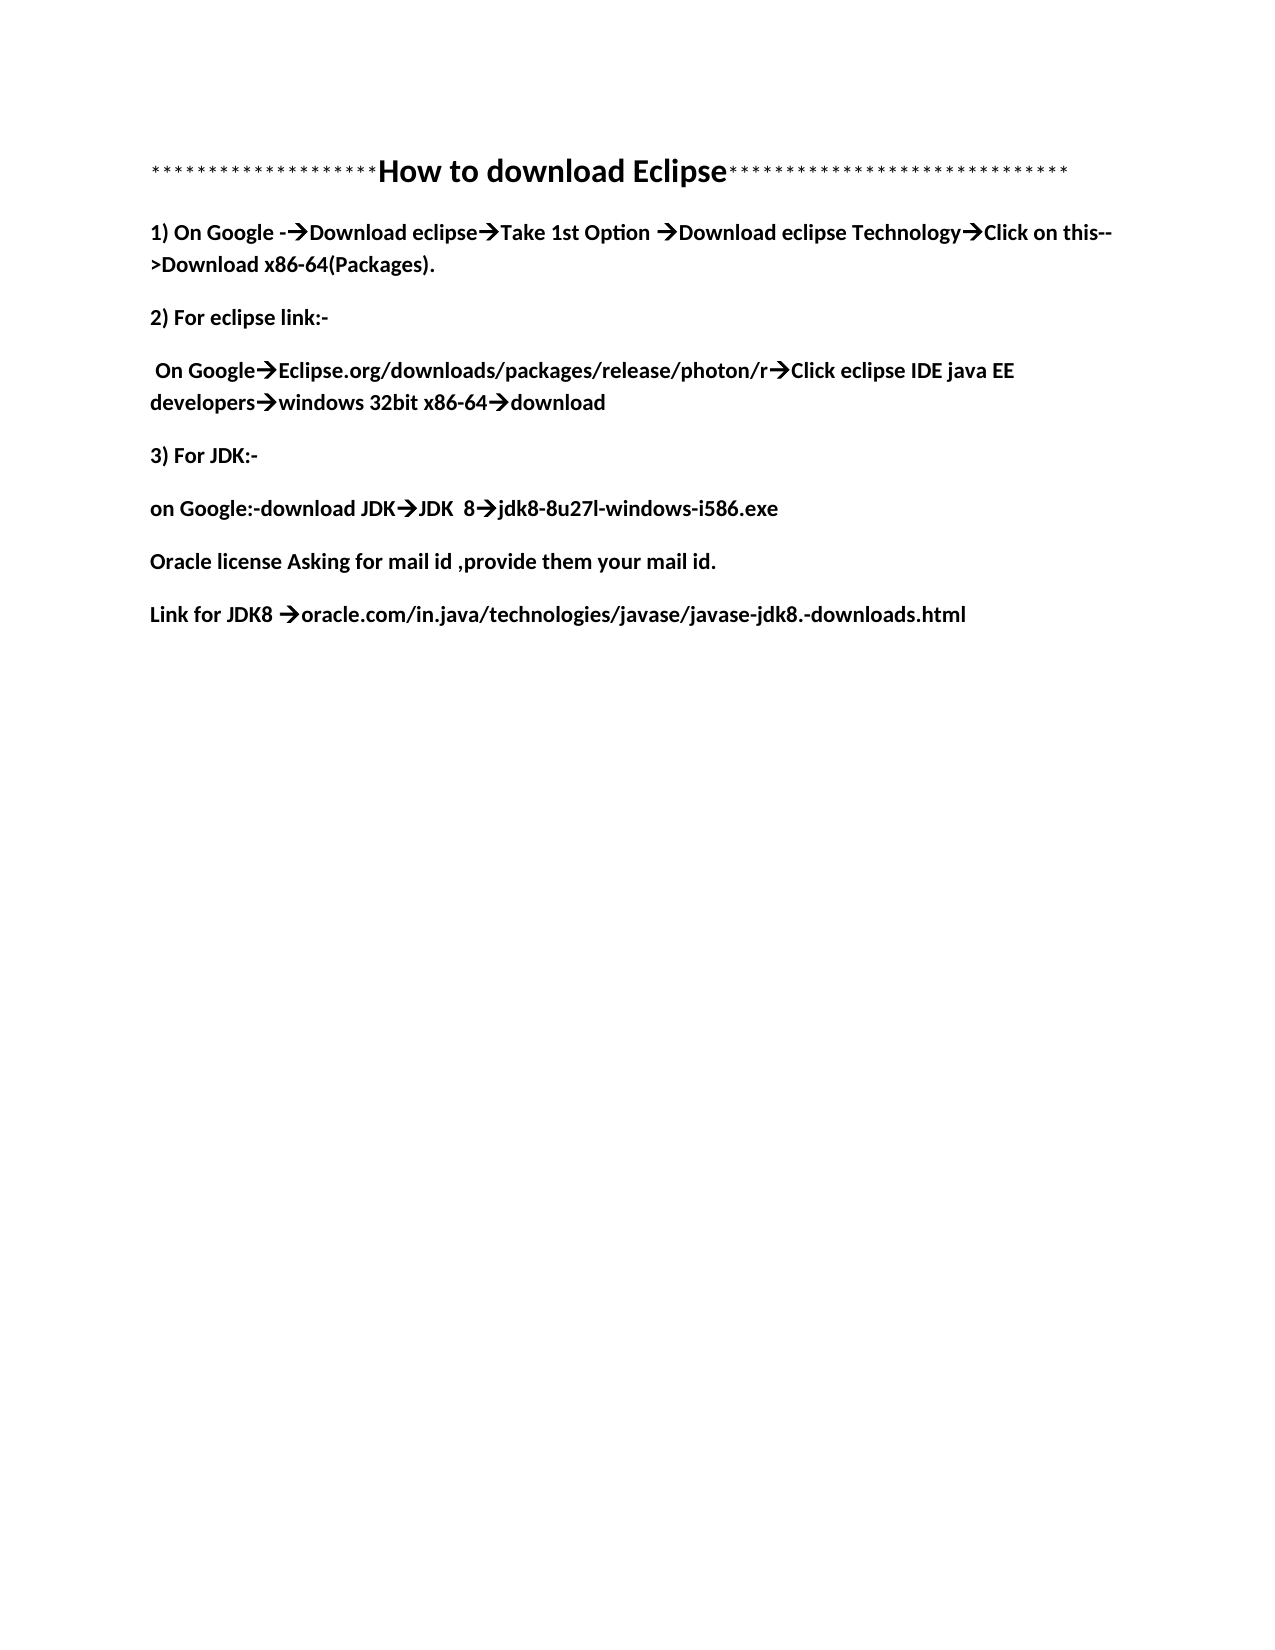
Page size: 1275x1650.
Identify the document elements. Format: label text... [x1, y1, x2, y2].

text 1) On Google -Download eclipseTake 1st Option Download eclipse TechnologyClick on this-->Download x86-64(Packages). [150, 218, 1125, 278]
text 3) For JDK:- [150, 441, 1125, 469]
text 2) For eclipse link:- [150, 303, 1125, 331]
text On GoogleEclipse.org/downloads/packages/release/photon/rClick eclipse IDE java EE developerswindows 32bit x86-64download [150, 356, 1125, 416]
text ********************How to download Eclipse****************************** [150, 150, 1125, 191]
text Oracle license Asking for mail id ,provide them your mail id. [150, 547, 1125, 575]
text on Google:-download JDKJDK 8jdk8-8u27l-windows-i586.exe [150, 494, 1125, 522]
text Link for JDK8 oracle.com/in.java/technologies/javase/javase-jdk8.-downloads.html [150, 600, 1125, 628]
